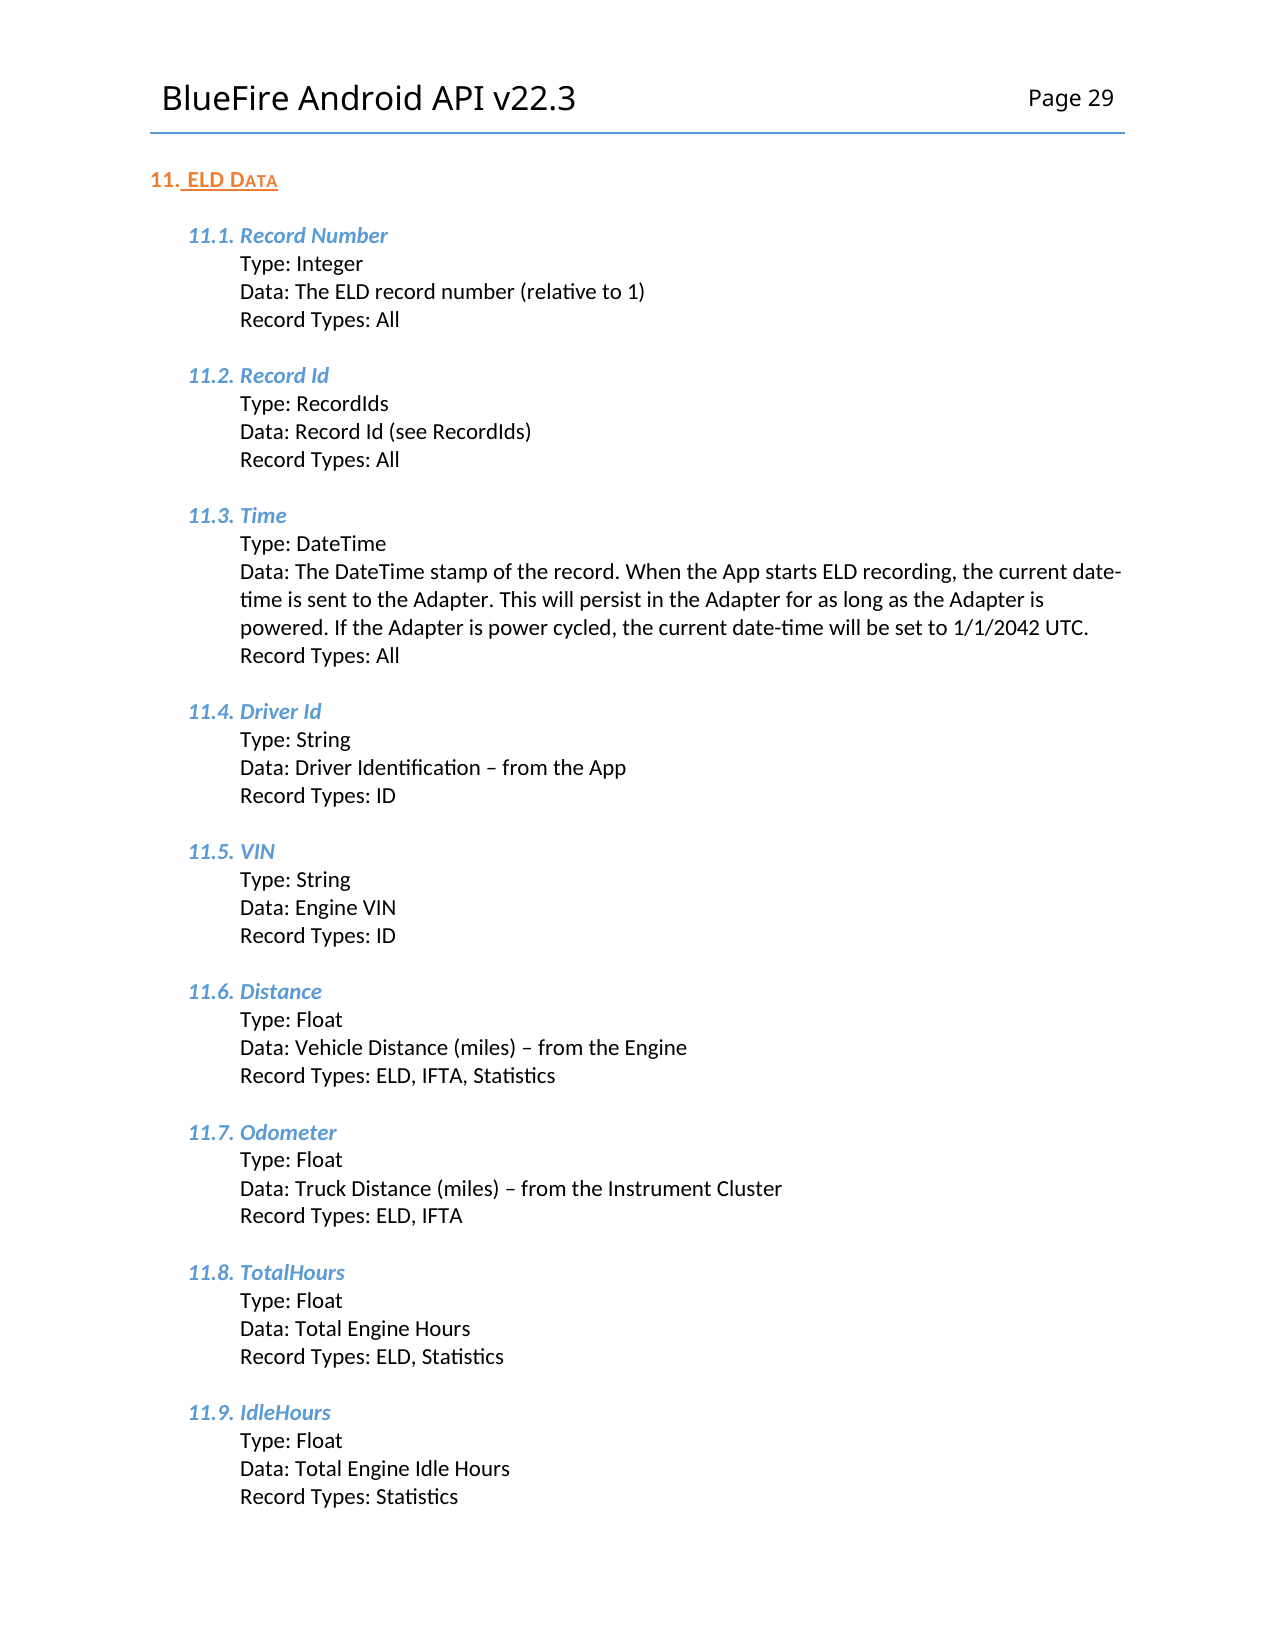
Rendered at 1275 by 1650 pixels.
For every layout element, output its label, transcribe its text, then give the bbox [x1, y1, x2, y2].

list VIN [187, 837, 1125, 865]
text Record Types: ELD, Statistics [240, 1342, 1125, 1370]
text Type: String [240, 865, 1125, 893]
text Record Types: All [240, 305, 1125, 333]
list Odometer [187, 1118, 1125, 1146]
list Record Number [187, 221, 1125, 249]
list Distance [187, 977, 1125, 1006]
text Type: Integer [240, 249, 1125, 277]
text Data: Driver Identification – from the App [240, 753, 1125, 781]
list Driver Id [187, 697, 1125, 725]
text Data: Record Id (see RecordIds) [240, 417, 1125, 445]
text Record Types: ELD, IFTA [240, 1202, 1125, 1230]
text Data: The ELD record number (relative to 1) [240, 277, 1125, 305]
list Time [187, 501, 1125, 529]
text Record Types: All [240, 445, 1125, 473]
text Type: Float [240, 1146, 1125, 1174]
text Data: Truck Distance (miles) – from the Instrument Cluster [240, 1174, 1125, 1202]
list ELD Data [150, 165, 1125, 193]
text Data: Vehicle Distance (miles) – from the Engine [240, 1033, 1125, 1062]
text Type: Float [240, 1426, 1125, 1454]
text Record Types: All [240, 641, 1125, 669]
text Data: The DateTime stamp of the record. When the App starts ELD recording, the current date-time is sent to the Adapter. This will persist in the Adapter for as long as the Adapter is powered. If the Adapter is power cycled, the current date-time will be set to 1/1/2042 UTC. [240, 557, 1125, 641]
text Type: RecordIds [240, 389, 1125, 417]
text Data: Total Engine Hours [240, 1314, 1125, 1342]
list IdleHours [187, 1398, 1125, 1426]
text Record Types: ID [240, 781, 1125, 809]
text Type: String [240, 725, 1125, 753]
text Record Types: Statistics [240, 1482, 1125, 1510]
text Record Types: ID [240, 921, 1125, 949]
list TotalHours [187, 1258, 1125, 1286]
text Record Types: ELD, IFTA, Statistics [240, 1062, 1125, 1089]
text Type: Float [240, 1286, 1125, 1314]
text Data: Total Engine Idle Hours [240, 1454, 1125, 1482]
text Type: DateTime [240, 529, 1125, 557]
text Type: Float [240, 1006, 1125, 1033]
text Data: Engine VIN [240, 893, 1125, 921]
list Record Id [187, 361, 1125, 389]
